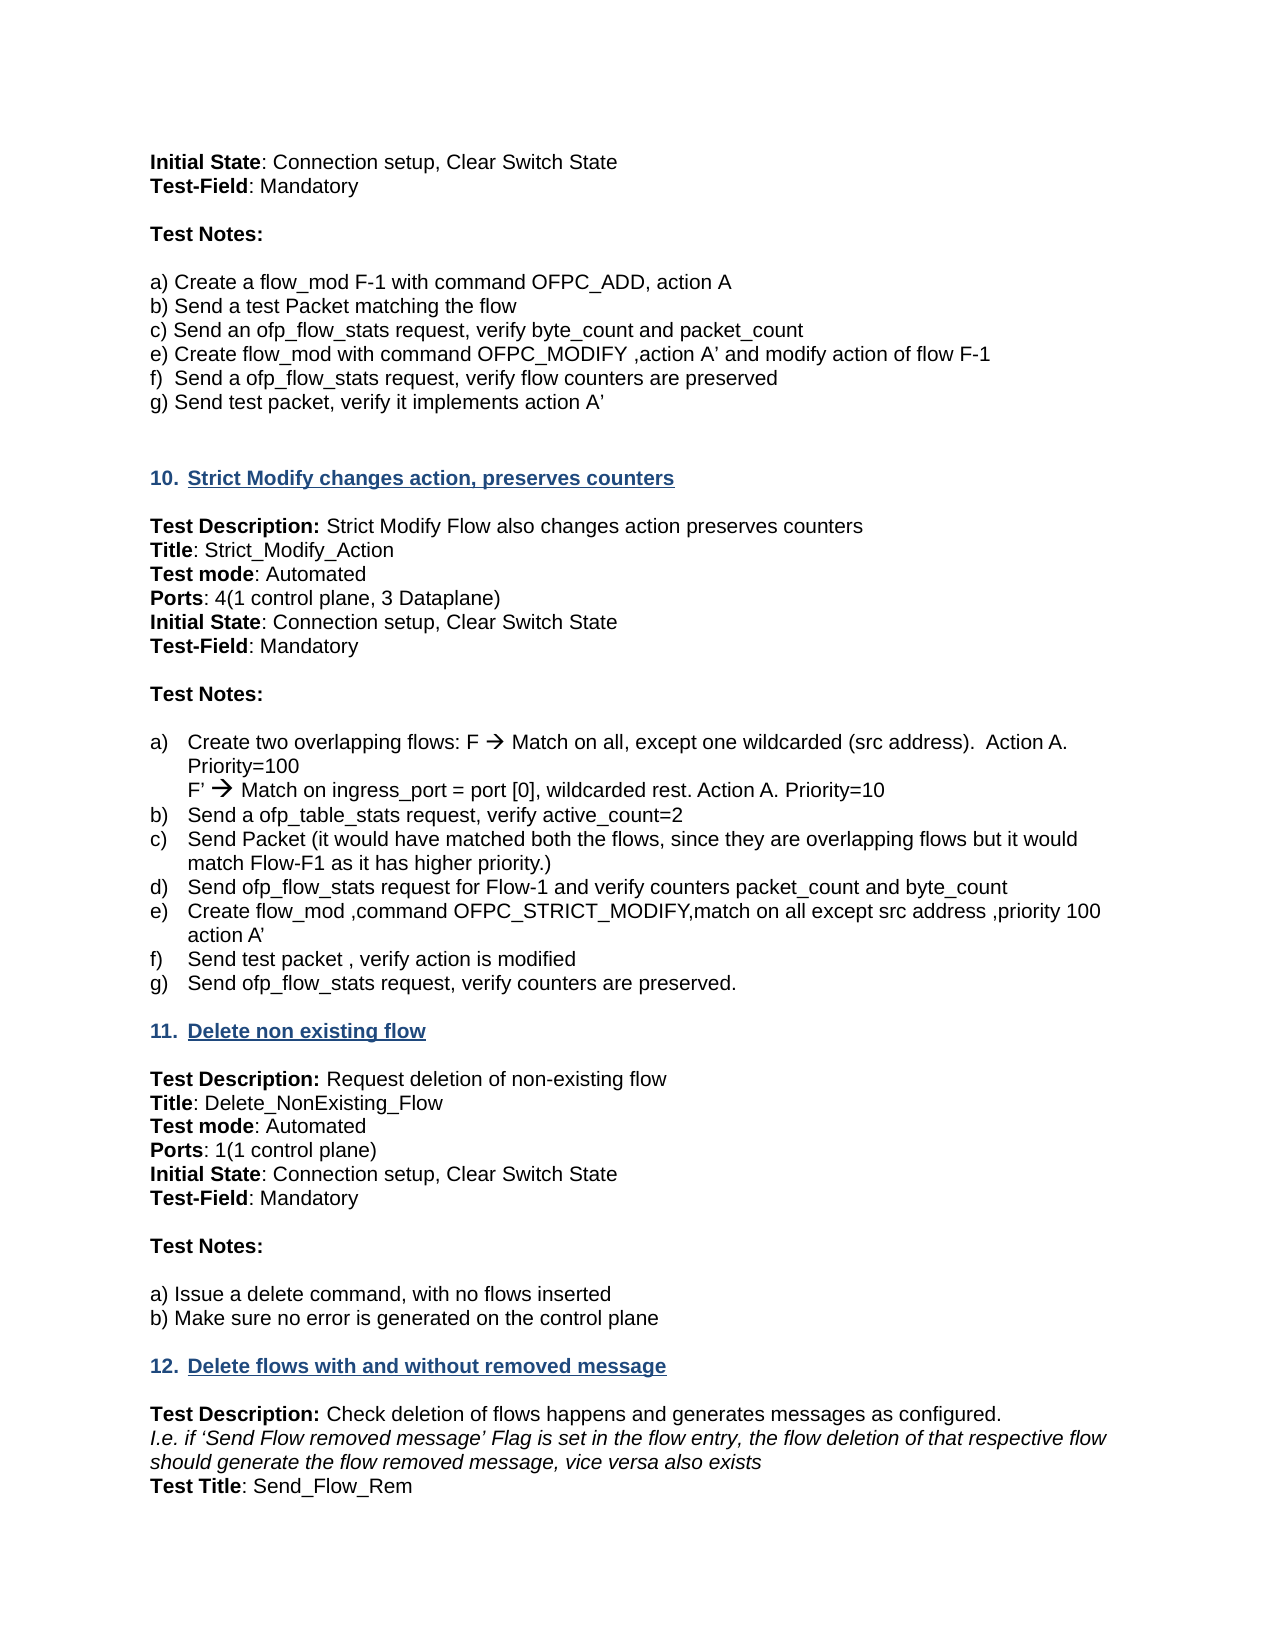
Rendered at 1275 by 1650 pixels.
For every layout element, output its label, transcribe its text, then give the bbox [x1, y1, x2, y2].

text a) Create a flow_mod F-1 with command OFPC_ADD, action A [150, 270, 1125, 294]
list F’ Match on ingress_port = port [0], wildcarded rest. Action A. Priority=10 [187, 778, 1125, 803]
text Test Title: Send_Flow_Rem [150, 1474, 1125, 1498]
text Test Notes: [150, 222, 1125, 246]
list Send ofp_flow_stats request, verify counters are preserved. [150, 971, 1125, 994]
list Send ofp_flow_stats request for Flow-1 and verify counters packet_count and byte_count [150, 875, 1125, 899]
text a) Issue a delete command, with no flows inserted [150, 1282, 1125, 1306]
list Send test packet , verify action is modified [150, 947, 1125, 971]
text Test-Field: Mandatory [150, 174, 1125, 198]
text Test-Field: Mandatory [150, 634, 1125, 658]
text f) Send a ofp_flow_stats request, verify flow counters are preserved [150, 366, 1125, 389]
list Send a ofp_table_stats request, verify active_count=2 [150, 803, 1125, 827]
text Ports: 4(1 control plane, 3 Dataplane) [150, 586, 1125, 610]
text c) Send an ofp_flow_stats request, verify byte_count and packet_count [150, 318, 1125, 342]
text Initial State: Connection setup, Clear Switch State [150, 610, 1125, 634]
list Delete non existing flow [150, 1018, 1125, 1042]
list Create two overlapping flows: F Match on all, except one wildcarded (src address). Action A. Priority=100 [150, 730, 1125, 778]
list Delete flows with and without removed message [150, 1354, 1125, 1378]
list Create flow_mod ,command OFPC_STRICT_MODIFY,match on all except src address ,priority 100 action A’ [150, 899, 1125, 947]
text I.e. if ‘Send Flow removed message’ Flag is set in the flow entry, the flow deletion of that respective flow should generate the flow removed message, vice versa also exists [150, 1426, 1125, 1474]
text Initial State: Connection setup, Clear Switch State [150, 1162, 1125, 1186]
text Test Description: Check deletion of flows happens and generates messages as configured. [150, 1402, 1125, 1426]
text Title: Strict_Modify_Action [150, 538, 1125, 562]
text Title: Delete_NonExisting_Flow [150, 1090, 1125, 1114]
text e) Create flow_mod with command OFPC_MODIFY ,action A’ and modify action of flow F-1 [150, 342, 1125, 366]
text Test Description: Strict Modify Flow also changes action preserves counters [150, 514, 1125, 538]
text Test Notes: [150, 682, 1125, 706]
text b) Make sure no error is generated on the control plane [150, 1306, 1125, 1330]
list Send Packet (it would have matched both the flows, since they are overlapping flows but it would match Flow-F1 as it has higher priority.) [150, 827, 1125, 875]
text g) Send test packet, verify it implements action A’ [150, 389, 1125, 413]
text Ports: 1(1 control plane) [150, 1138, 1125, 1162]
text Initial State: Connection setup, Clear Switch State [150, 150, 1125, 174]
text b) Send a test Packet matching the flow [150, 294, 1125, 318]
text Test Notes: [150, 1234, 1125, 1258]
text Test mode: Automated [150, 562, 1125, 586]
list Strict Modify changes action, preserves counters [150, 466, 1125, 490]
text Test Description: Request deletion of non-existing flow [150, 1066, 1125, 1090]
text Test mode: Automated [150, 1114, 1125, 1138]
text Test-Field: Mandatory [150, 1186, 1125, 1210]
